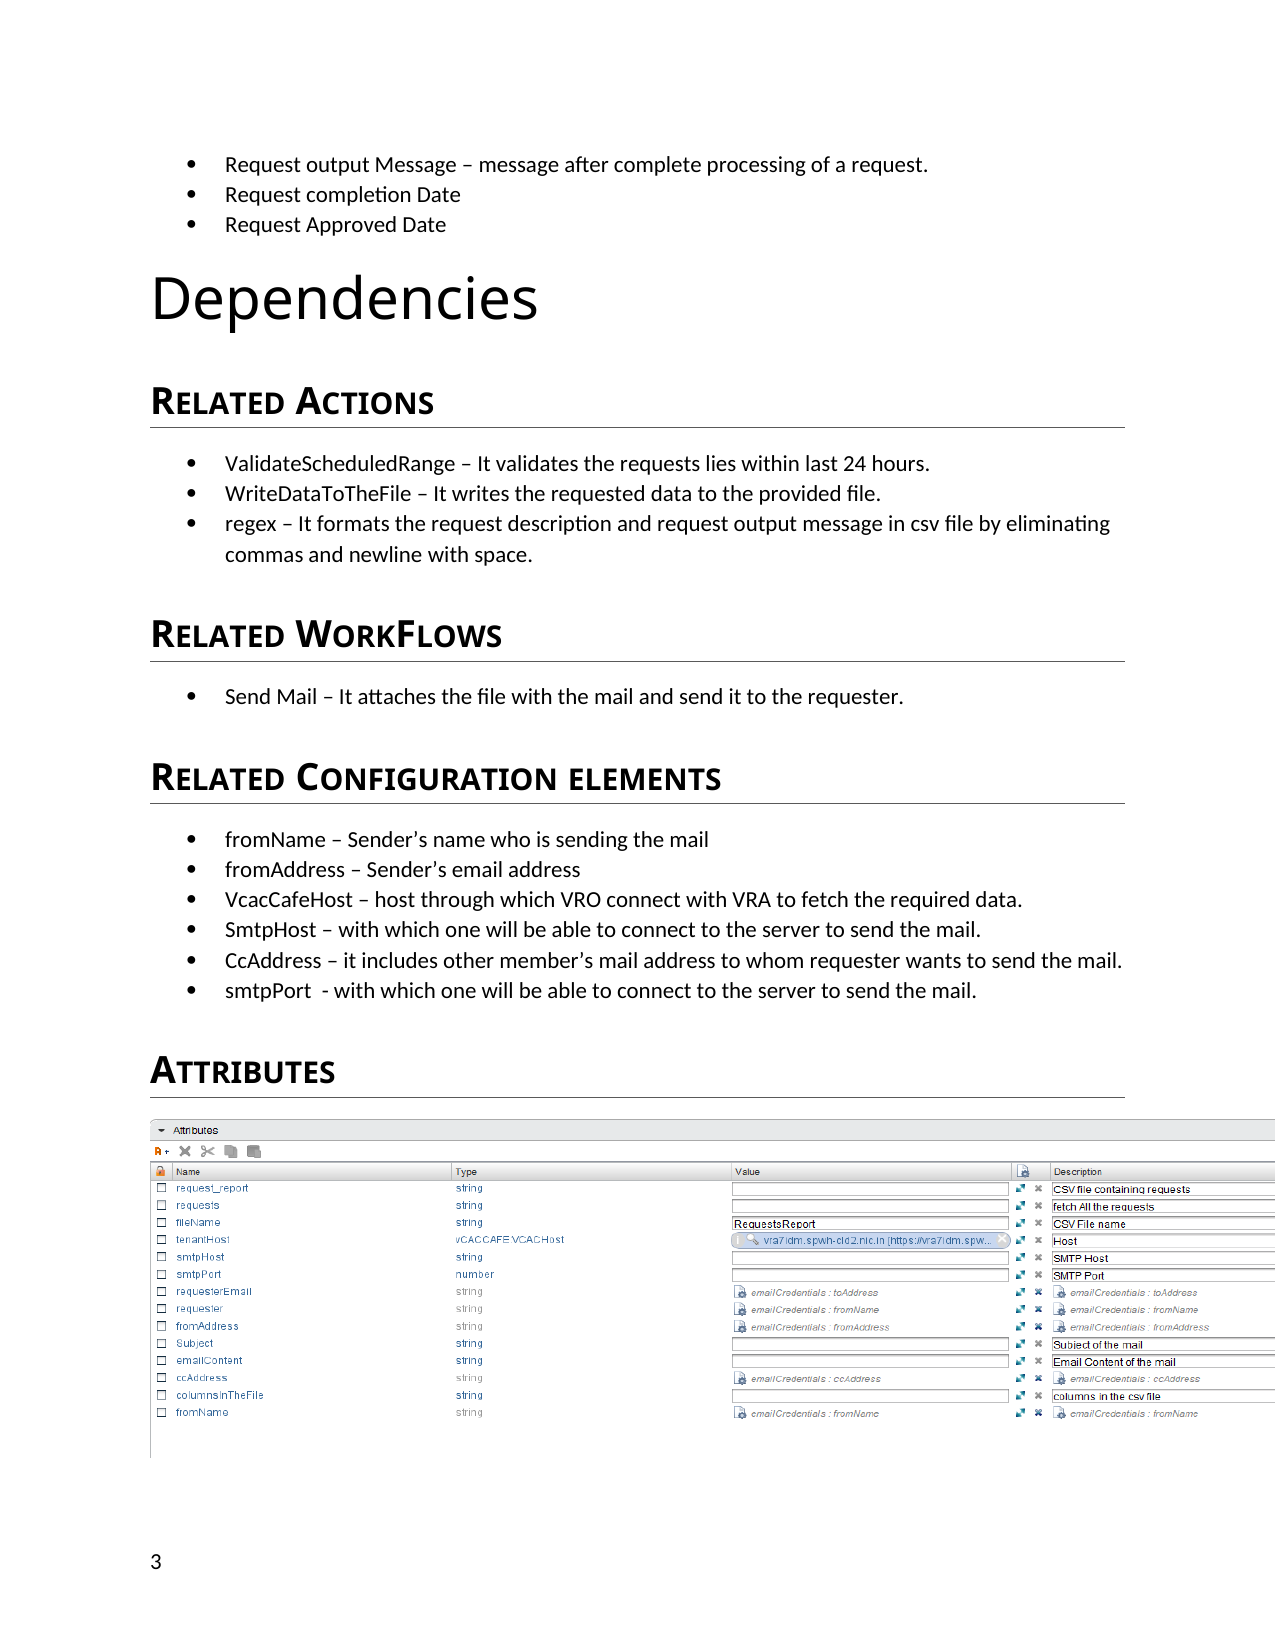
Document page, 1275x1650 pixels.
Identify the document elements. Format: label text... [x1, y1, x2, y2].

list Send Mail – It attaches the file with the mail and send it to the requester. [187, 682, 1125, 710]
list CcAddress – it includes other member’s mail address to whom requester wants to send the mail. [187, 946, 1125, 974]
list fromAddress – Sender’s email address [187, 855, 1125, 883]
list smtpPort - with which one will be able to connect to the server to send the mail. [187, 976, 1125, 1004]
list ValidateScheduledRange – It validates the requests lies within last 24 hours. [187, 449, 1125, 477]
list regex – It formats the request description and request output message in csv file by eliminating commas and newline with space. [187, 509, 1125, 568]
subtitle Related Actions [150, 374, 1125, 427]
subtitle Related WorkFlows [150, 607, 1125, 661]
list Request completion Date [187, 180, 1125, 208]
list VcacCafeHost – host through which VRO connect with VRA to fetch the required data. [187, 885, 1125, 913]
title Dependencies [150, 257, 1125, 337]
list Request Approved Date [187, 210, 1125, 238]
subtitle Related Configuration elements [150, 750, 1125, 803]
list fromName – Sender’s name who is sending the mail [187, 825, 1125, 853]
picture [150, 1118, 1275, 1496]
list WriteDataToTheFile – It writes the requested data to the provided file. [187, 479, 1125, 507]
list Request output Message – message after complete processing of a request. [187, 150, 1125, 178]
subtitle Attributes [150, 1044, 1125, 1097]
list SmtpHost – with which one will be able to connect to the server to send the mail. [187, 916, 1125, 944]
